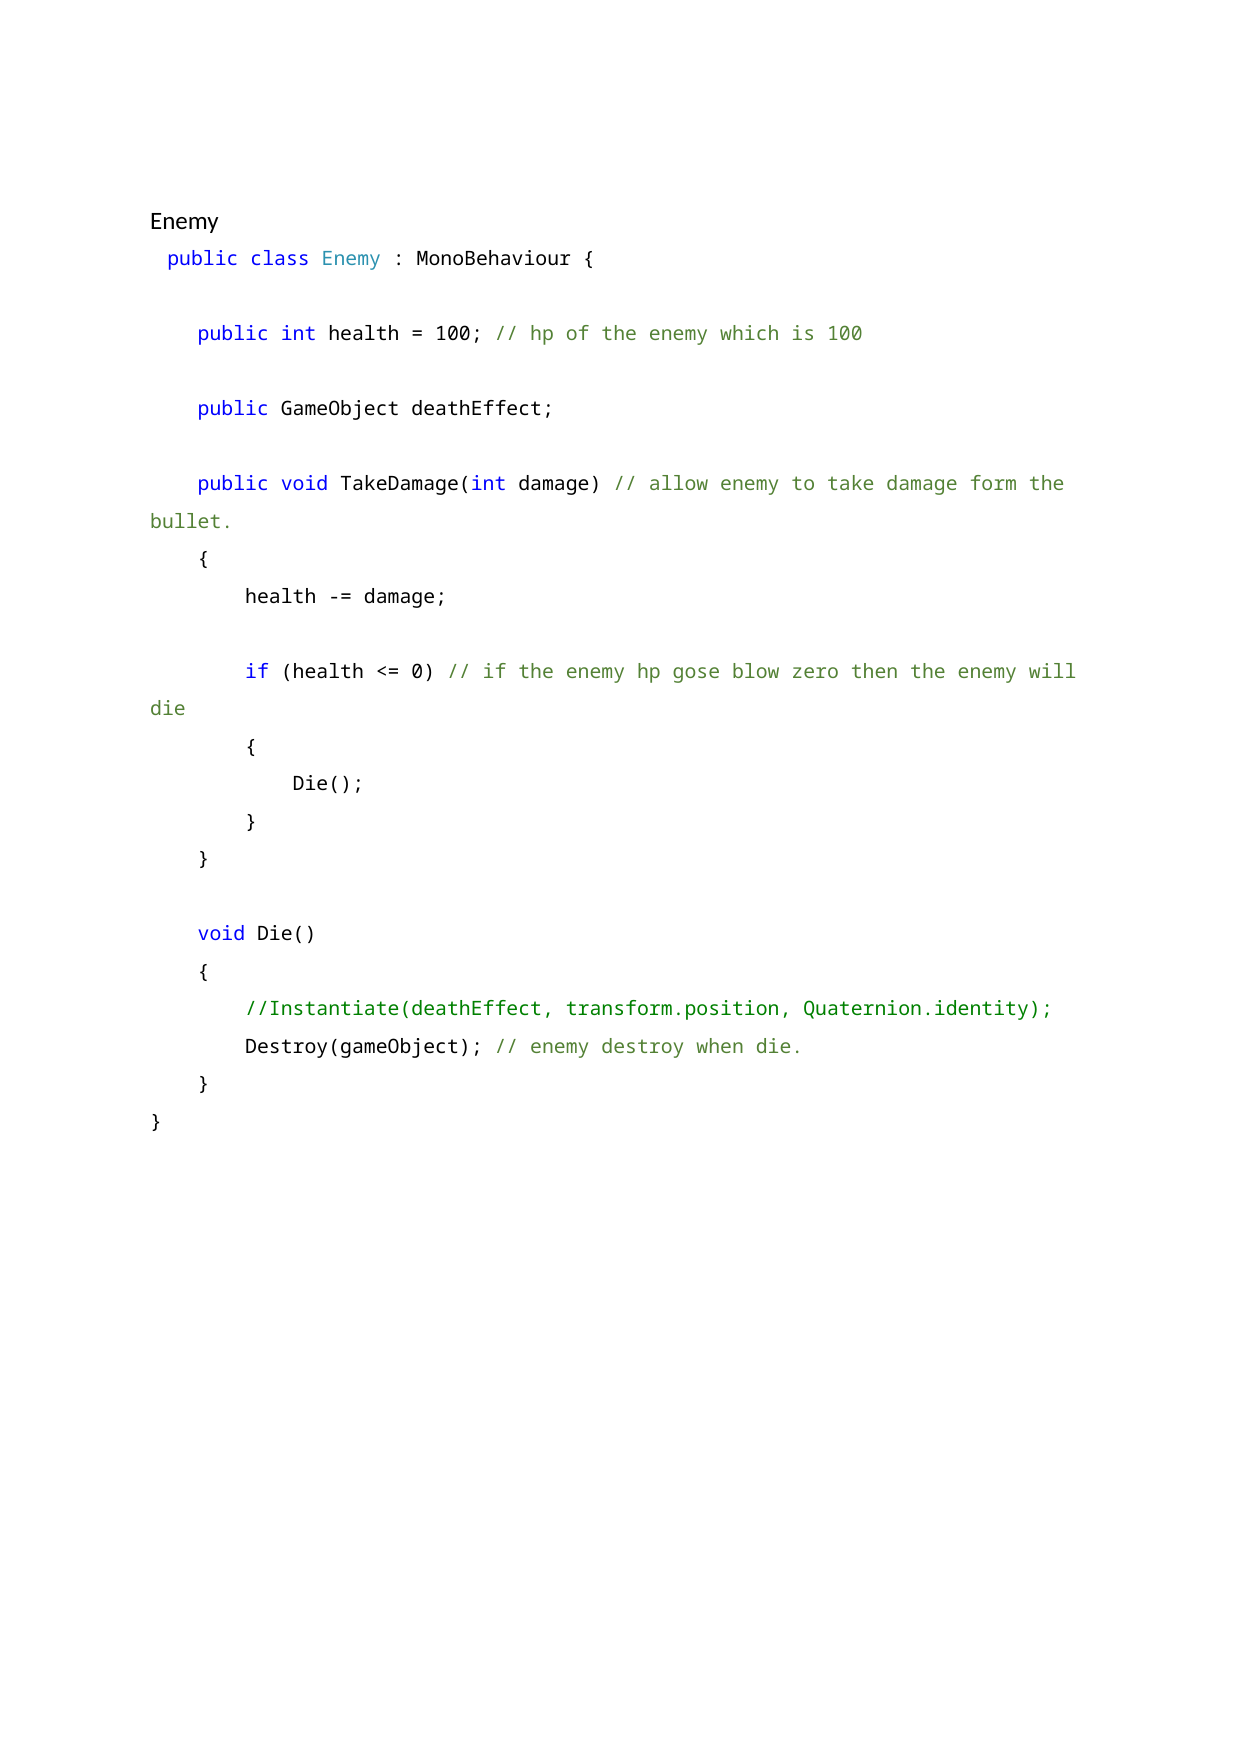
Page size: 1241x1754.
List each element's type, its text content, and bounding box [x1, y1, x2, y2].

text { [150, 727, 1090, 764]
text Destroy(gameObject); // enemy destroy when die. [150, 1027, 1090, 1064]
text void Die() [150, 914, 1090, 952]
text Enemy [150, 202, 1090, 239]
text } [150, 1102, 1090, 1139]
text } [150, 1064, 1090, 1102]
text Die(); [150, 764, 1090, 802]
text { [150, 952, 1090, 989]
text if (health <= 0) // if the enemy hp gose blow zero then the enemy will die [150, 652, 1090, 727]
text health -= damage; [150, 577, 1090, 614]
text public class Enemy : MonoBehaviour { [150, 239, 1090, 277]
text //Instantiate(deathEffect, transform.position, Quaternion.identity); [150, 989, 1090, 1027]
text public int health = 100; // hp of the enemy which is 100 [150, 314, 1090, 352]
text { [150, 539, 1090, 577]
text } [150, 839, 1090, 877]
text public GameObject deathEffect; [150, 389, 1090, 427]
text } [150, 802, 1090, 839]
text public void TakeDamage(int damage) // allow enemy to take damage form the bullet. [150, 464, 1090, 539]
